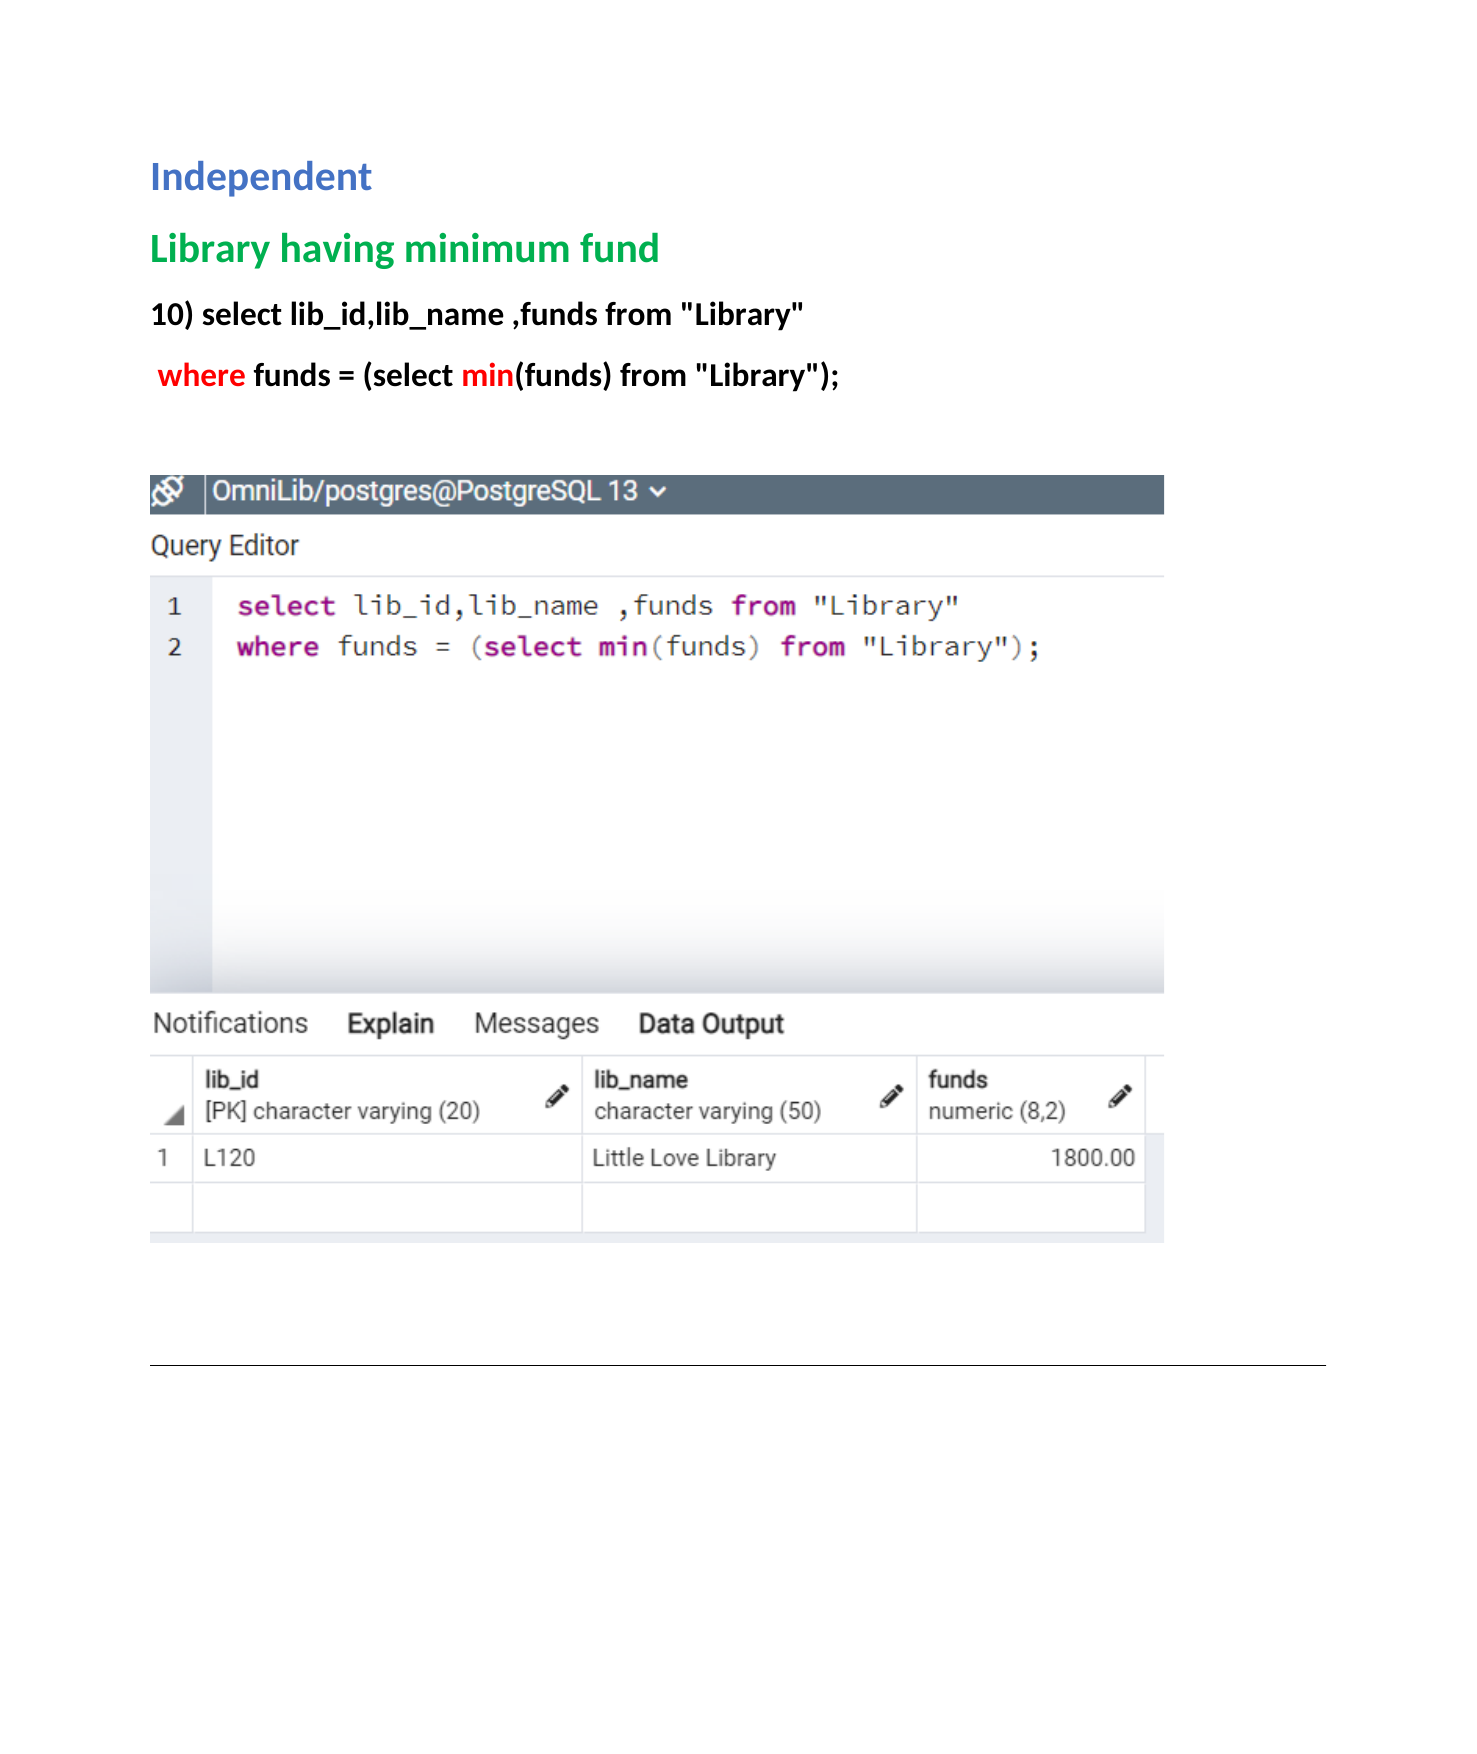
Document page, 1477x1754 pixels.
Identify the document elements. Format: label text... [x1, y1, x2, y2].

picture [150, 475, 1165, 1243]
text 10) select lib_id,lib_name ,funds from "Library" [150, 293, 1326, 334]
text Library having minimum fund [150, 222, 1326, 272]
text Independent [150, 150, 1326, 201]
text where funds = (select min(funds) from "Library"); [150, 354, 1326, 394]
